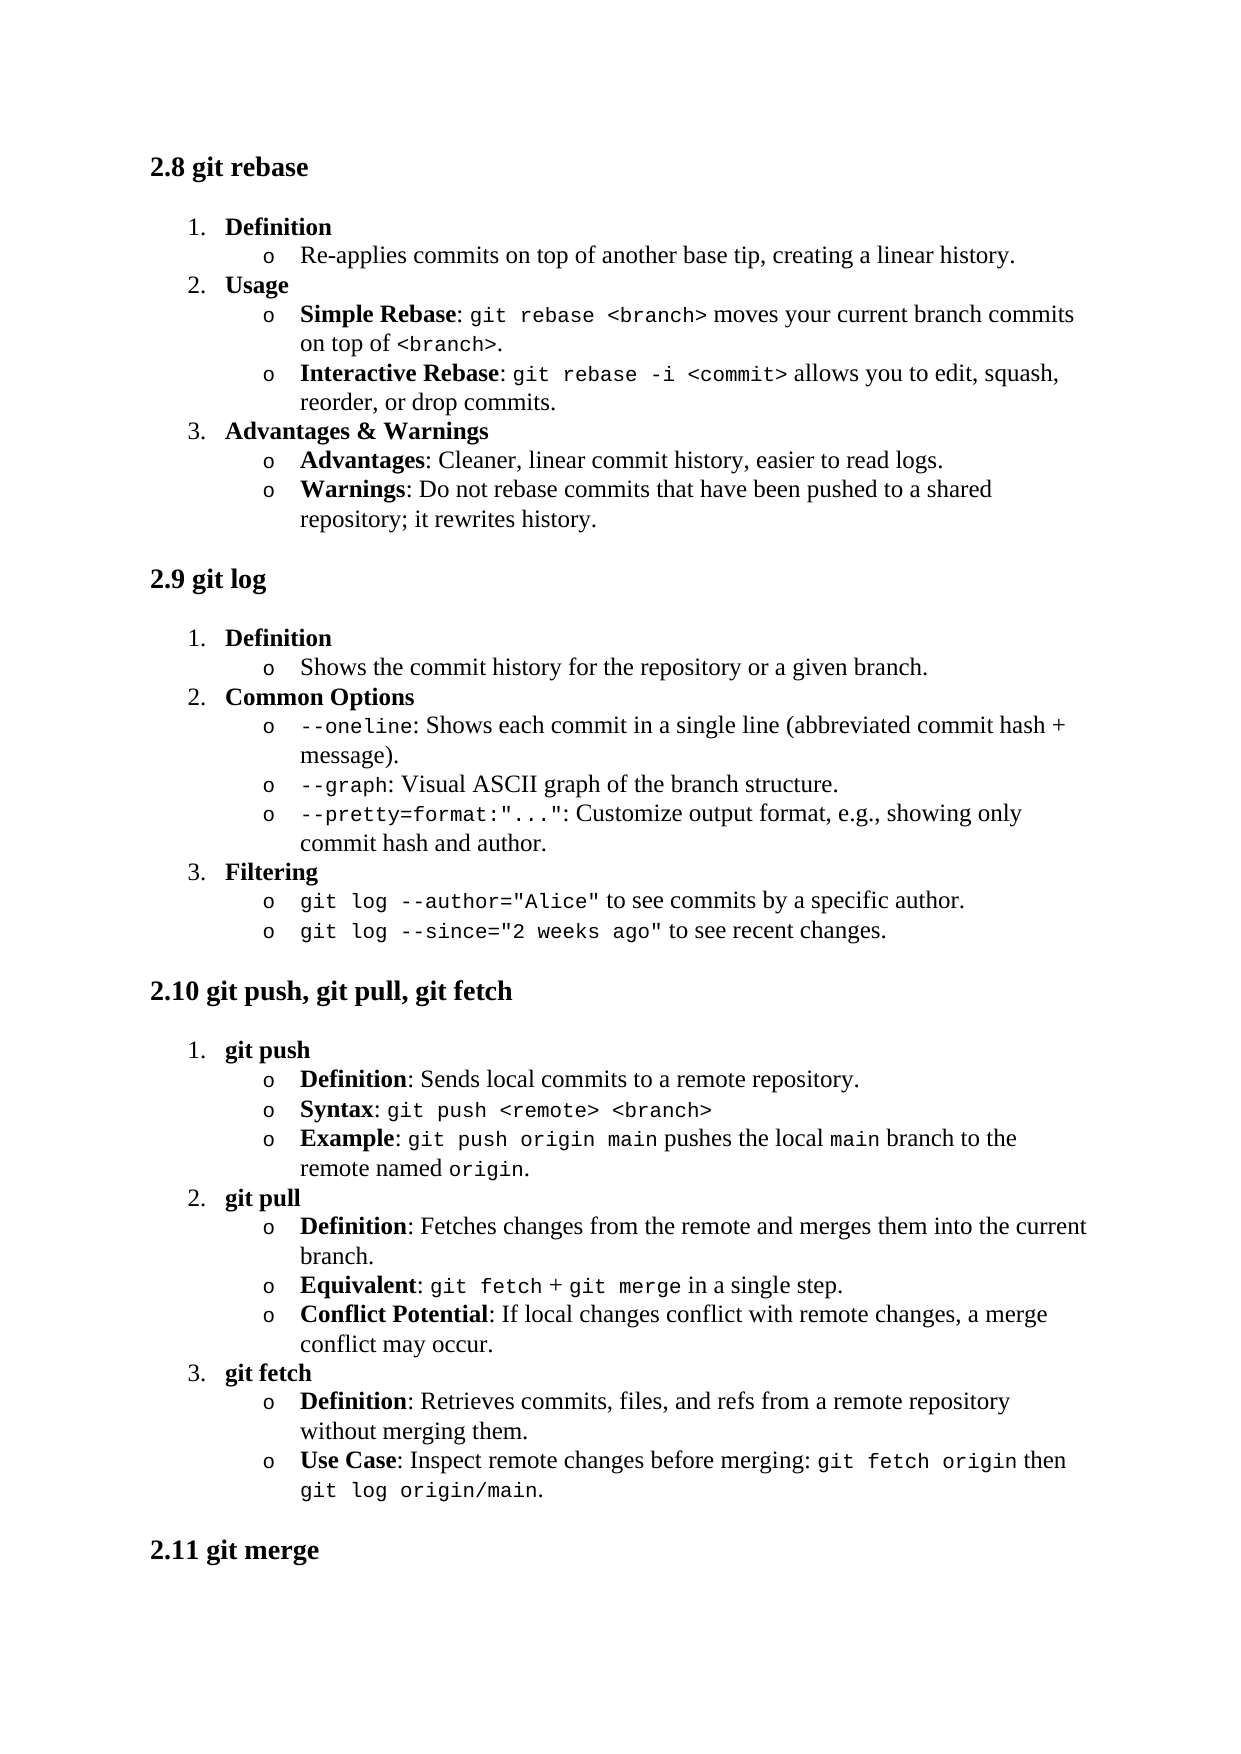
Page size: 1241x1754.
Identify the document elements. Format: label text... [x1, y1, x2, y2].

list Simple Rebase: git rebase <branch> moves your current branch commits on top of <branch>. [262, 299, 1090, 358]
text 2.11 git merge [150, 1533, 1090, 1565]
list Usage [187, 270, 1090, 299]
text 2.9 git log [150, 562, 1090, 594]
list Shows the commit history for the repository or a given branch. [262, 652, 1090, 682]
list Definition: Sends local commits to a remote repository. [262, 1064, 1090, 1094]
list --oneline: Shows each commit in a single line (abbreviated commit hash + message). [262, 711, 1090, 769]
list --graph: Visual ASCII graph of the branch structure. [262, 769, 1090, 798]
list Definition [187, 623, 1090, 652]
list Common Options [187, 682, 1090, 711]
list Definition: Retrieves commits, files, and refs from a remote repository without merging them. [262, 1386, 1090, 1445]
list Definition [187, 212, 1090, 240]
list Syntax: git push <remote> <branch> [262, 1094, 1090, 1123]
text 2.10 git push, git pull, git fetch [150, 974, 1090, 1006]
list Use Case: Inspect remote changes before merging: git fetch origin then git log origin/main. [262, 1445, 1090, 1504]
list Advantages & Warnings [187, 416, 1090, 445]
list git log --author="Alice" to see commits by a specific author. [262, 886, 1090, 915]
list Re-applies commits on top of another base tip, creating a linear history. [262, 240, 1090, 270]
text 2.8 git rebase [150, 150, 1090, 182]
list --pretty=format:"...": Customize output format, e.g., showing only commit hash and author. [262, 798, 1090, 857]
list Example: git push origin main pushes the local main branch to the remote named origin. [262, 1123, 1090, 1183]
list Warnings: Do not rebase commits that have been pushed to a shared repository; it rewrites history. [262, 474, 1090, 533]
list Advantages: Cleaner, linear commit history, easier to read logs. [262, 445, 1090, 474]
list git pull [187, 1183, 1090, 1211]
list git fetch [187, 1358, 1090, 1386]
list Equivalent: git fetch + git merge in a single step. [262, 1270, 1090, 1299]
list Definition: Fetches changes from the remote and merges them into the current branch. [262, 1211, 1090, 1270]
list Interactive Rebase: git rebase -i <commit> allows you to edit, squash, reorder, or drop commits. [262, 358, 1090, 416]
list git log --since="2 weeks ago" to see recent changes. [262, 915, 1090, 945]
list Filtering [187, 857, 1090, 886]
list git push [187, 1036, 1090, 1064]
list Conflict Potential: If local changes conflict with remote changes, a merge conflict may occur. [262, 1299, 1090, 1358]
